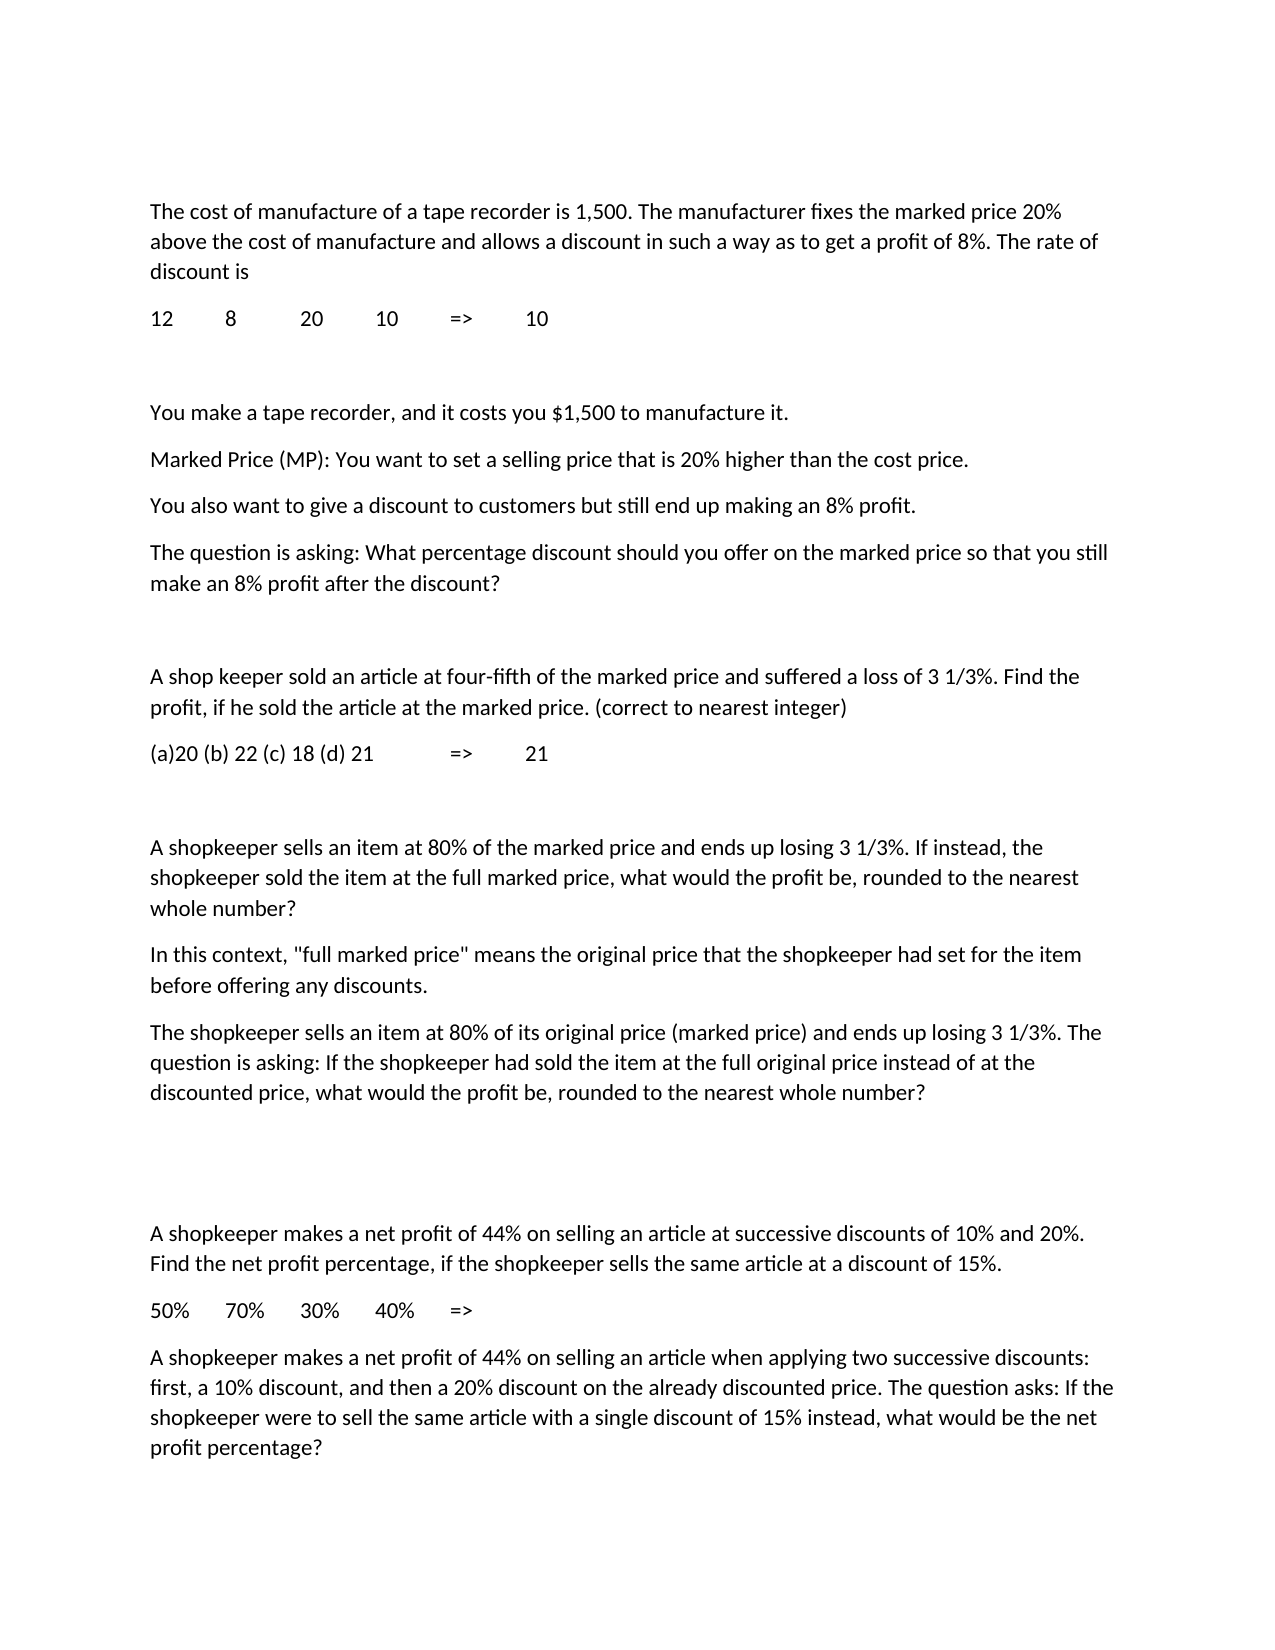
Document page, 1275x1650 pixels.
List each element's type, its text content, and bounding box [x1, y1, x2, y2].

text 12 8 20 10 => 10 [150, 304, 1125, 332]
text Marked Price (MP): You want to set a selling price that is 20% higher than the cost price. [150, 445, 1125, 473]
text The question is asking: What percentage discount should you offer on the marked price so that you still make an 8% profit after the discount? [150, 538, 1125, 597]
text You make a tape recorder, and it costs you $1,500 to manufacture it. [150, 398, 1125, 426]
text 50% 70% 30% 40% => [150, 1296, 1125, 1324]
text The shopkeeper sells an item at 80% of its original price (marked price) and ends up losing 3 1/3%. The question is asking: If the shopkeeper had sold the item at the full original price instead of at the discounted price, what would the profit be, rounded to the nearest whole number? [150, 1018, 1125, 1106]
text You also want to give a discount to customers but still end up making an 8% profit. [150, 492, 1125, 520]
text The cost of manufacture of a tape recorder is 1,500. The manufacturer fixes the marked price 20% above the cost of manufacture and allows a discount in such a way as to get a profit of 8%. The rate of discount is [150, 197, 1125, 285]
text A shopkeeper sells an item at 80% of the marked price and ends up losing 3 1/3%. If instead, the shopkeeper sold the item at the full marked price, what would the profit be, rounded to the nearest whole number? [150, 833, 1125, 922]
text (a)20 (b) 22 (c) 18 (d) 21 => 21 [150, 739, 1125, 768]
text A shop keeper sold an article at four-fifth of the marked price and suffered a loss of 3 1/3%. Find the profit, if he sold the article at the marked price. (correct to nearest integer) [150, 662, 1125, 721]
text In this context, "full marked price" means the original price that the shopkeeper had set for the item before offering any discounts. [150, 941, 1125, 999]
